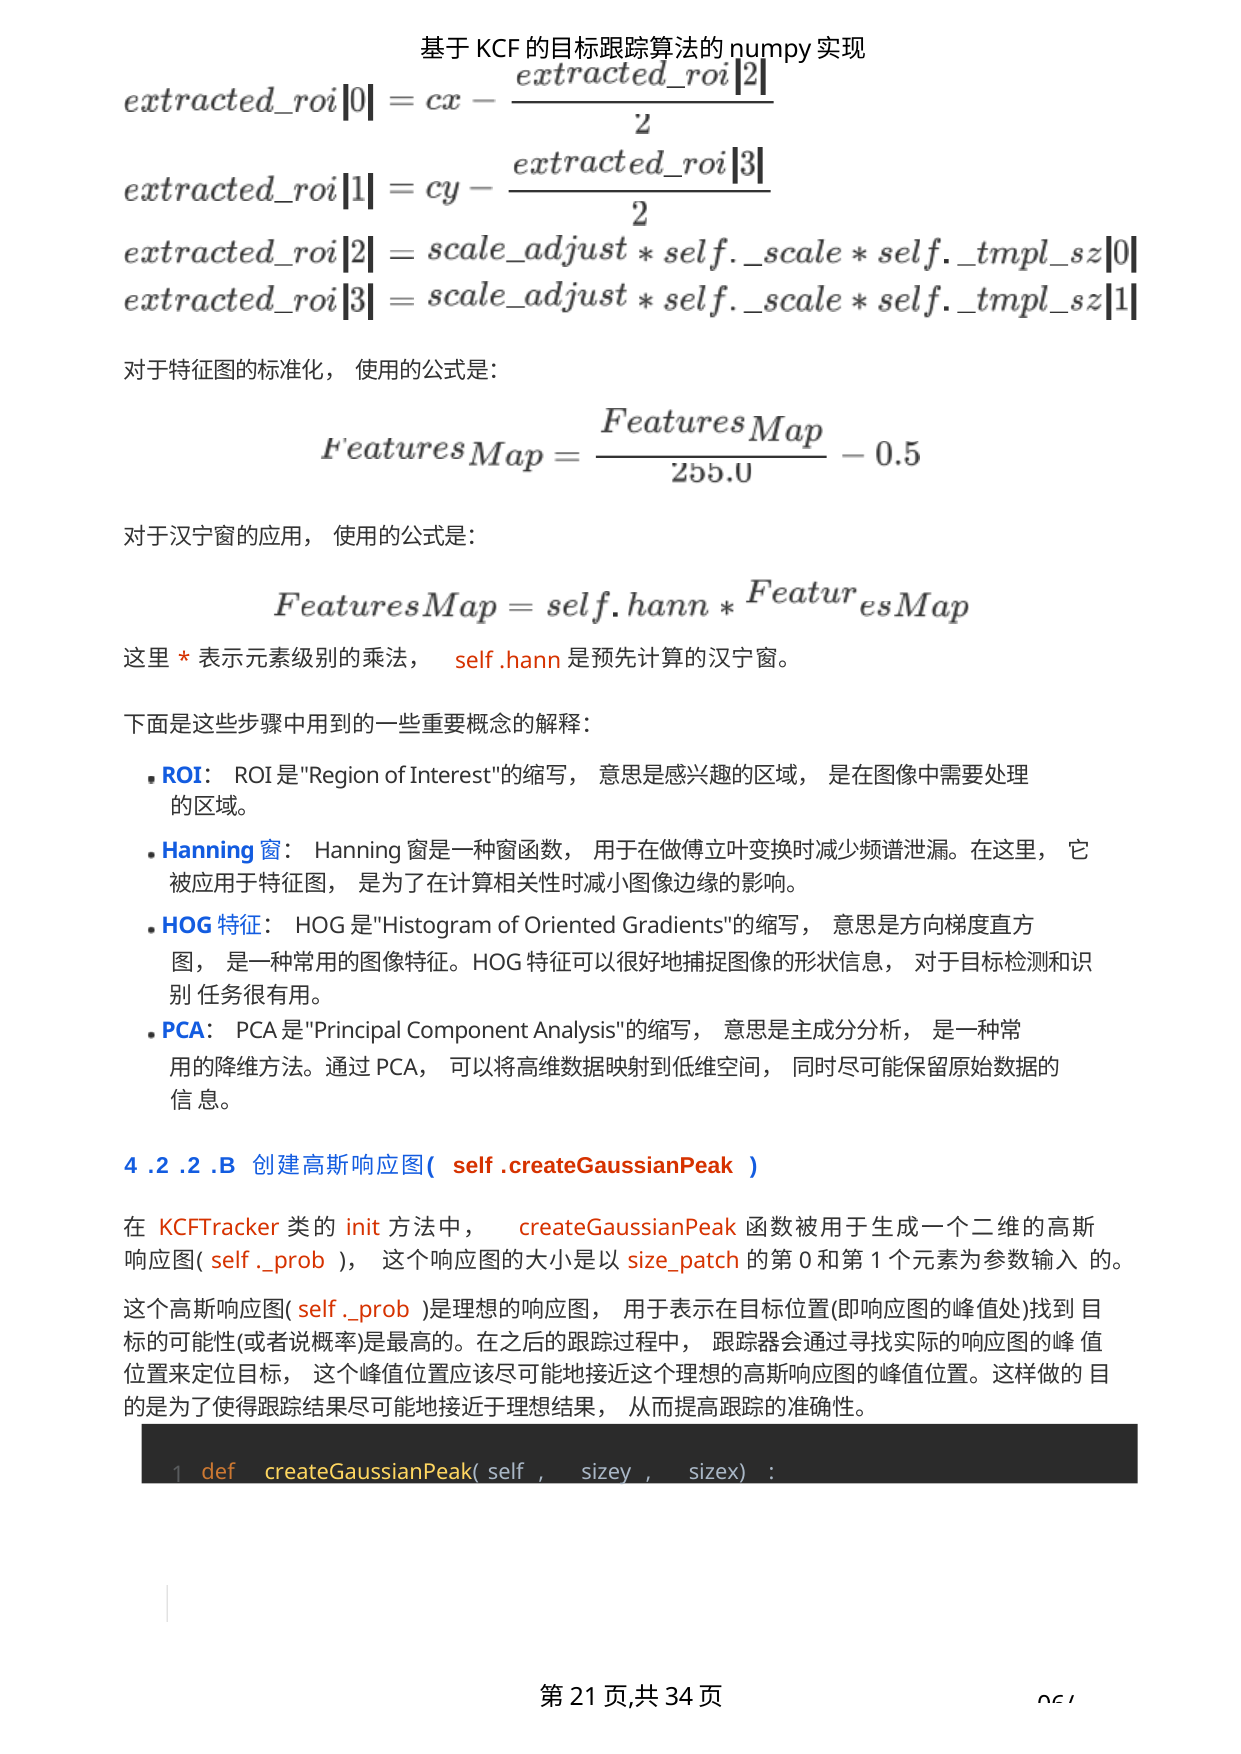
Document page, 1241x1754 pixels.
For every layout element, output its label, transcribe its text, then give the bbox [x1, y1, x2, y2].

picture [293, 286, 338, 312]
picture [730, 285, 920, 313]
picture [427, 281, 628, 314]
text PCA： PCA是"Principal Component Analysis"的缩写， 意思是主成分分析， 是⼀种常 [148, 1018, 1137, 1044]
picture [301, 594, 419, 617]
text 4 .2 .2 .B 创建高斯响应图( self .createGaussianPeak ) [124, 1150, 1051, 1179]
picture [174, 240, 238, 264]
picture [530, 151, 562, 175]
picture [350, 87, 366, 113]
picture [1086, 247, 1103, 264]
text 对于特征图的标准化， 使用的公式是： [123, 357, 1137, 384]
picture [745, 579, 858, 604]
picture [730, 238, 920, 266]
picture [638, 238, 707, 264]
picture [141, 240, 173, 264]
picture [632, 60, 667, 86]
picture [740, 150, 756, 176]
picture [976, 285, 1049, 318]
text 对于汉宁窗的应用， 使用的公式是： [123, 523, 1137, 549]
picture [147, 926, 155, 934]
picture [563, 149, 627, 173]
picture [141, 287, 173, 311]
picture [1115, 286, 1128, 311]
picture [1086, 294, 1103, 311]
picture [709, 285, 728, 319]
picture [720, 600, 735, 616]
picture [273, 592, 300, 617]
picture [685, 61, 730, 86]
text 用的降维方法。通过PCA， 可以将高维数据映射到低维空间， 同时尽可能保留原始数据的信 息。 [169, 1049, 1083, 1115]
picture [350, 286, 366, 312]
picture [389, 250, 414, 259]
picture [427, 235, 628, 267]
picture [141, 88, 173, 112]
picture [547, 592, 589, 617]
picture [743, 61, 758, 86]
picture [124, 184, 139, 201]
text ROI： ROI是"Region of Interest"的缩写， 意思是感兴趣的区域， 是在图像中需要处理 [148, 763, 1137, 788]
picture [923, 237, 942, 271]
picture [592, 591, 611, 624]
picture [508, 603, 534, 612]
picture [748, 416, 823, 449]
picture [352, 176, 365, 201]
text 的区域。 [171, 794, 1137, 820]
picture [124, 247, 139, 264]
picture [293, 87, 338, 112]
picture [147, 776, 155, 784]
text 在 KCFTracker 类的 init 方法中， createGaussianPeak 函数被用于生成⼀个⼆维的高斯 响应图( self ._prob )， 这个响应图的大小是以 size_patch 的第0和第1个元素为参数输入 的。 [123, 1210, 1112, 1275]
picture [923, 285, 942, 319]
picture [124, 294, 139, 311]
text 图， 是⼀种常用的图像特征。HOG特征可以很好地捕捉图像的形状信息， 对于目标检测和识别 任务很有用。 [169, 944, 1106, 1010]
picture [513, 158, 528, 175]
picture [174, 88, 238, 112]
picture [682, 150, 727, 175]
picture [632, 201, 647, 226]
picture [1070, 247, 1084, 264]
picture [860, 601, 892, 617]
picture [533, 62, 565, 86]
picture [635, 114, 650, 134]
picture [147, 851, 155, 859]
picture [141, 177, 173, 201]
text HOG特征： HOG是"Histogram of Oriented Gradients"的缩写， 意思是方向梯度直方 [148, 913, 1137, 939]
picture [239, 86, 275, 112]
picture [638, 285, 707, 311]
picture [629, 149, 664, 175]
picture [124, 95, 139, 112]
picture [174, 177, 238, 201]
text 这个高斯响应图( self ._prob )是理想的响应图， 用于表示在目标位置(即响应图的峰值处)找到 目标的可能性(或者说概率)是最高的。在之后的跟踪过程中， 跟踪器会通过寻找实际的响应图的峰 值位置来定位目标， 这个峰值位置应该尽可能地接近这个理想的高斯响应图的峰值位置。这样做的 目的是为了使得跟踪结果尽可能地接近于理想结果， 从而提高跟踪的准确性。 [123, 1291, 1119, 1422]
picture [709, 237, 728, 271]
picture [389, 181, 493, 206]
picture [239, 285, 275, 311]
picture [389, 297, 414, 306]
text 下面是这些步骤中用到的⼀些重要概念的解释： [124, 712, 1137, 738]
text 被应用于特征图， 是为了在计算相关性时减小图像边缘的影响。 [169, 870, 1137, 897]
text 这里 * 表示元素级别的乘法， self .hann 是预先计算的汉宁窗。 [123, 652, 1137, 712]
picture [293, 239, 338, 264]
picture [1070, 294, 1084, 311]
picture [628, 592, 710, 617]
picture [600, 408, 746, 434]
picture [320, 438, 466, 459]
picture [842, 441, 920, 467]
picture [976, 238, 1049, 271]
picture [239, 238, 275, 264]
picture [422, 592, 497, 624]
picture [174, 287, 238, 312]
picture [671, 463, 752, 484]
picture [468, 441, 580, 473]
picture [894, 592, 969, 624]
picture [239, 175, 275, 201]
picture [293, 176, 338, 201]
picture [516, 69, 531, 86]
text Hanning窗： Hanning窗是⼀种窗函数， 用于在做傅立叶变换时减少频谱泄漏。在这里， 它 [148, 838, 1137, 864]
picture [1113, 239, 1129, 265]
picture [389, 94, 496, 111]
picture [351, 239, 366, 264]
picture [147, 1031, 155, 1039]
picture [566, 62, 630, 84]
